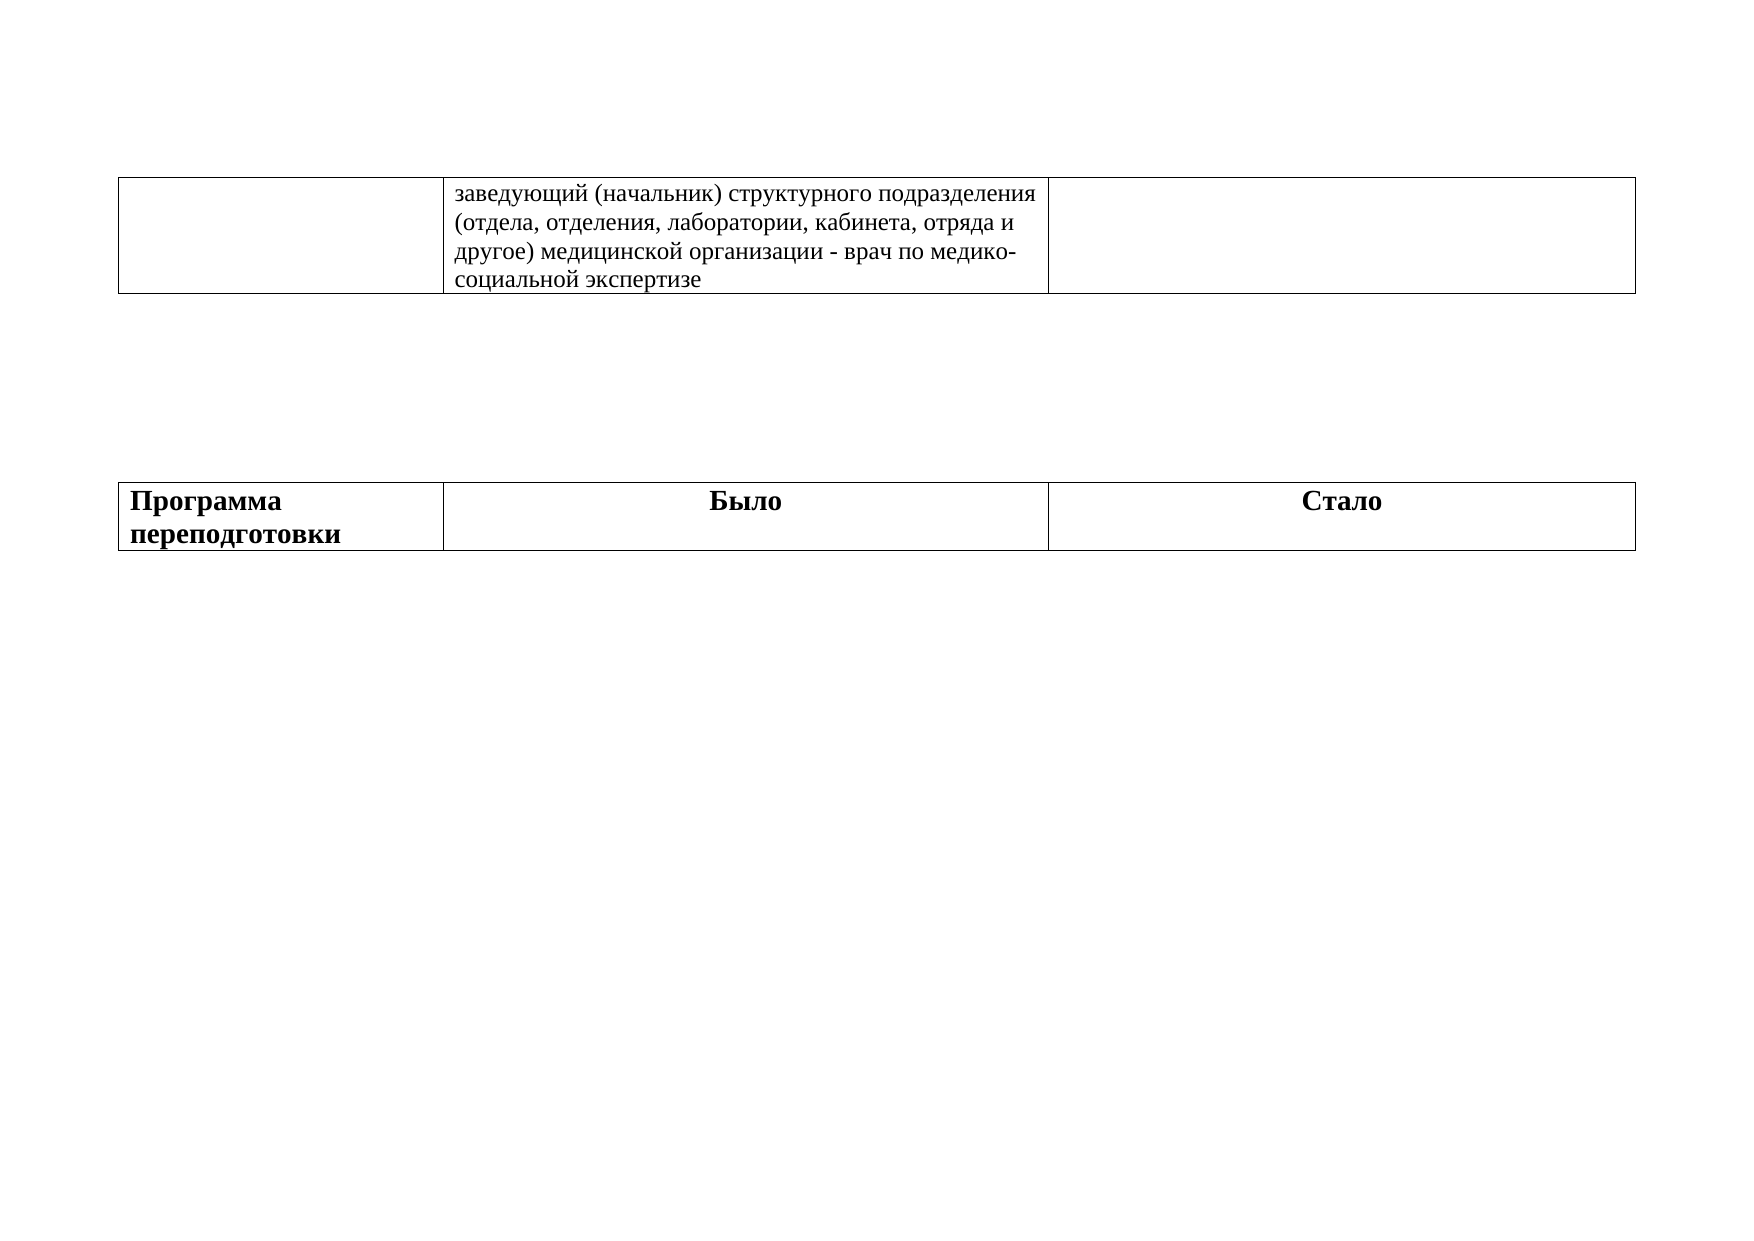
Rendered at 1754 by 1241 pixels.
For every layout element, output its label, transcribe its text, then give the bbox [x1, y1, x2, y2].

table_header Стало [1049, 483, 1635, 550]
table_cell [1049, 178, 1635, 293]
table_header Программа переподготовки [119, 483, 443, 550]
table_header Было [444, 483, 1048, 550]
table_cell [444, 178, 1048, 293]
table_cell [119, 178, 443, 293]
